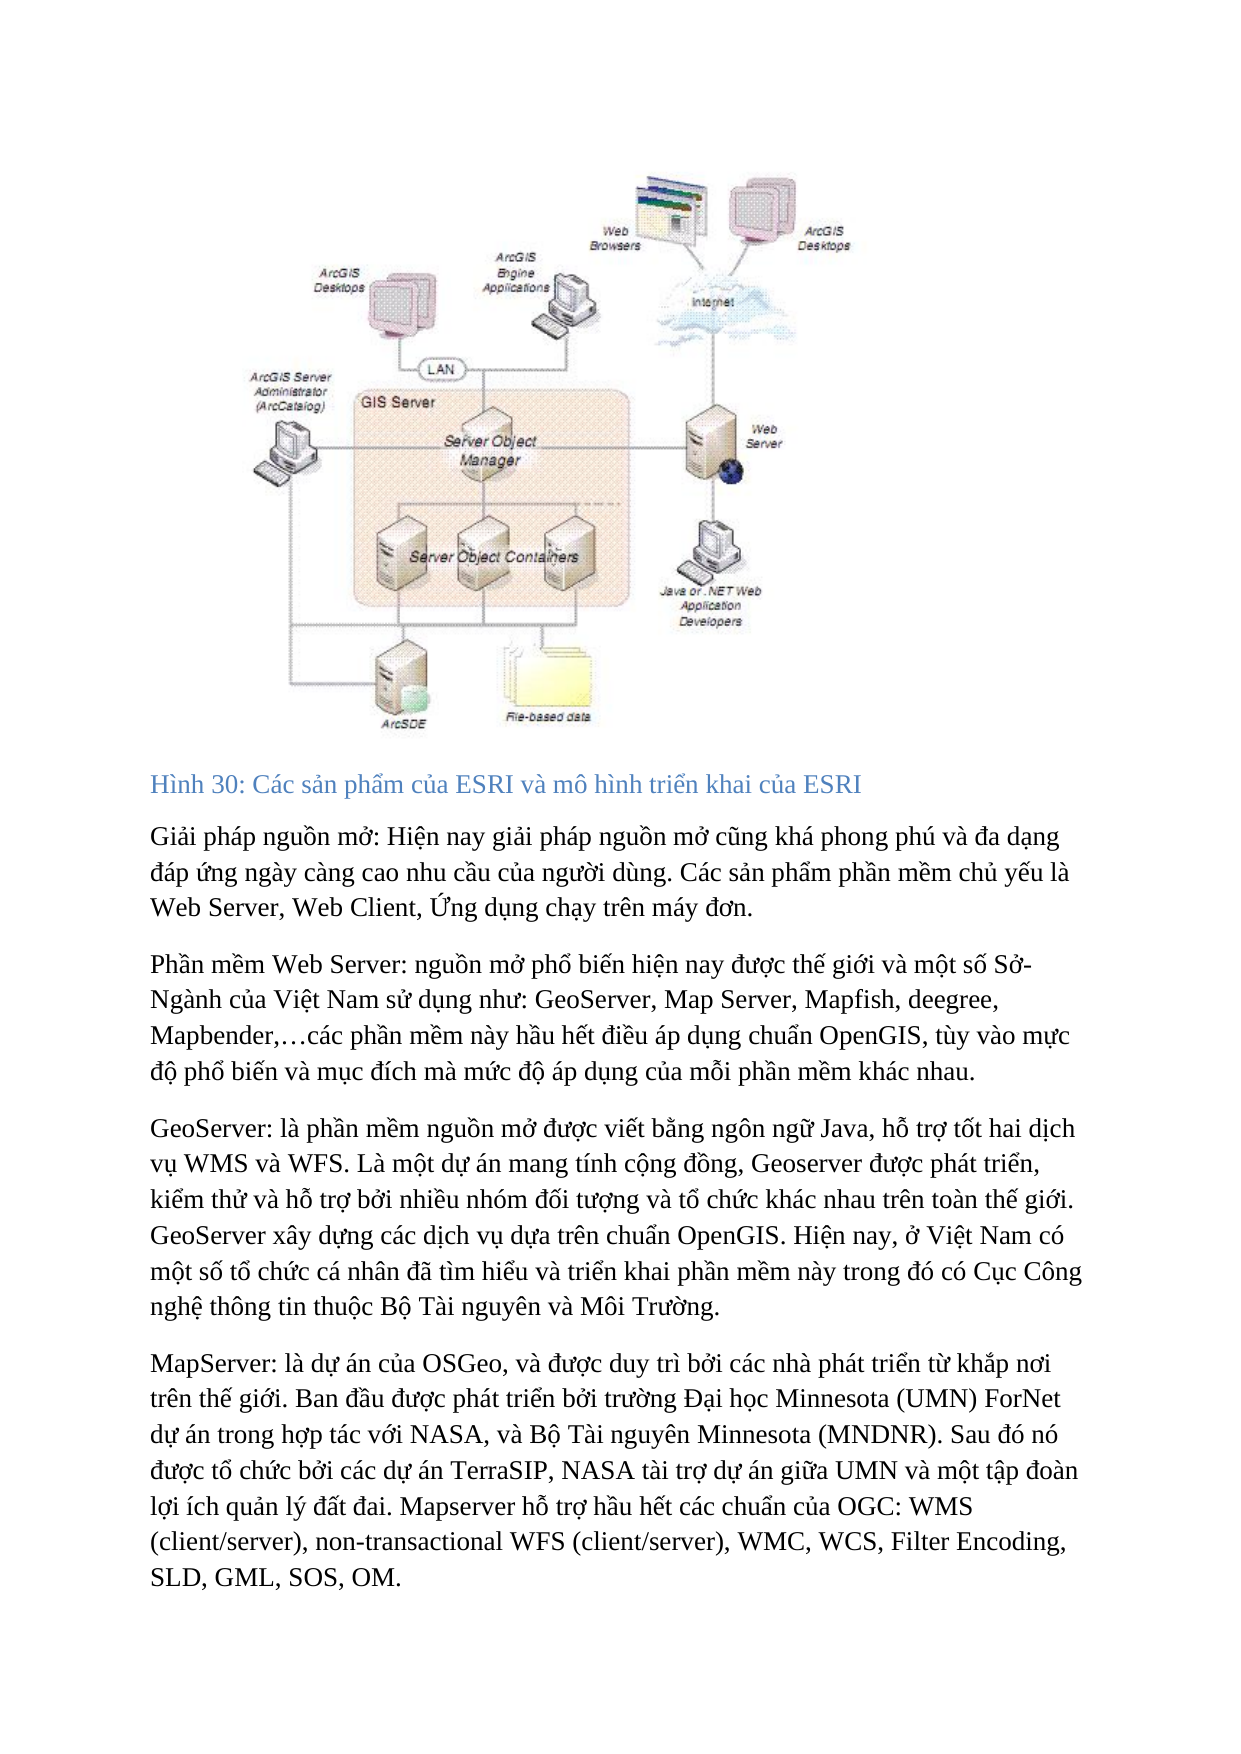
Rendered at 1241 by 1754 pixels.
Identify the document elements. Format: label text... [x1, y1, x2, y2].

text Hình 30: Các sản phẩm của ESRI và mô hình triển khai của ESRI [150, 768, 1090, 799]
text MapServer: là dự án của OSGeo, và được duy trì bởi các nhà phát triển từ khắp nơi trên thế giới. Ban đầu được phát triển bởi trường Đại học Minnesota (UMN) ForNet dự án trong hợp tác với NASA, và Bộ Tài nguyên Minnesota (MNDNR). Sau đó nó được tổ chức bởi các dự án TerraSIP, NASA tài trợ dự án giữa UMN và một tập đoàn lợi ích quản lý đất đai. Mapserver hỗ trợ hầu hết các chuẩn của OGC: WMS (client/server), non-transactional WFS (client/server), WMC, WCS, Filter Encoding, SLD, GML, SOS, OM. [150, 1347, 1090, 1592]
text Phần mềm Web Server: nguồn mở phổ biến hiện nay được thế giới và một số Sở-Ngành của Việt Nam sử dụng như: GeoServer, Map Server, Mapfish, deegree, Mapbender,…các phần mềm này hầu hết điều áp dụng chuẩn OpenGIS, tùy vào mực độ phổ biến và mục đích mà mức độ áp dụng của mỗi phần mềm khác nhau. [150, 948, 1090, 1086]
text GeoServer: là phần mềm nguồn mở được viết bằng ngôn ngữ Java, hỗ trợ tốt hai dịch vụ WMS và WFS. Là một dự án mang tính cộng đồng, Geoserver được phát triển, kiểm thử và hỗ trợ bởi nhiều nhóm đối tượng và tổ chức khác nhau trên toàn thế giới. GeoServer xây dựng các dịch vụ dựa trên chuẩn OpenGIS. Hiện nay, ở Việt Nam có một số tổ chức cá nhân đã tìm hiểu và triển khai phần mềm này trong đó có Cục Công nghệ thông tin thuộc Bộ Tài nguyên và Môi Trường. [150, 1112, 1090, 1321]
picture [150, 150, 871, 743]
text Giải pháp nguồn mở: Hiện nay giải pháp nguồn mở cũng khá phong phú và đa dạng đáp ứng ngày càng cao nhu cầu của người dùng. Các sản phẩm phần mềm chủ yếu là Web Server, Web Client, Ứng dụng chạy trên máy đơn. [150, 820, 1090, 922]
